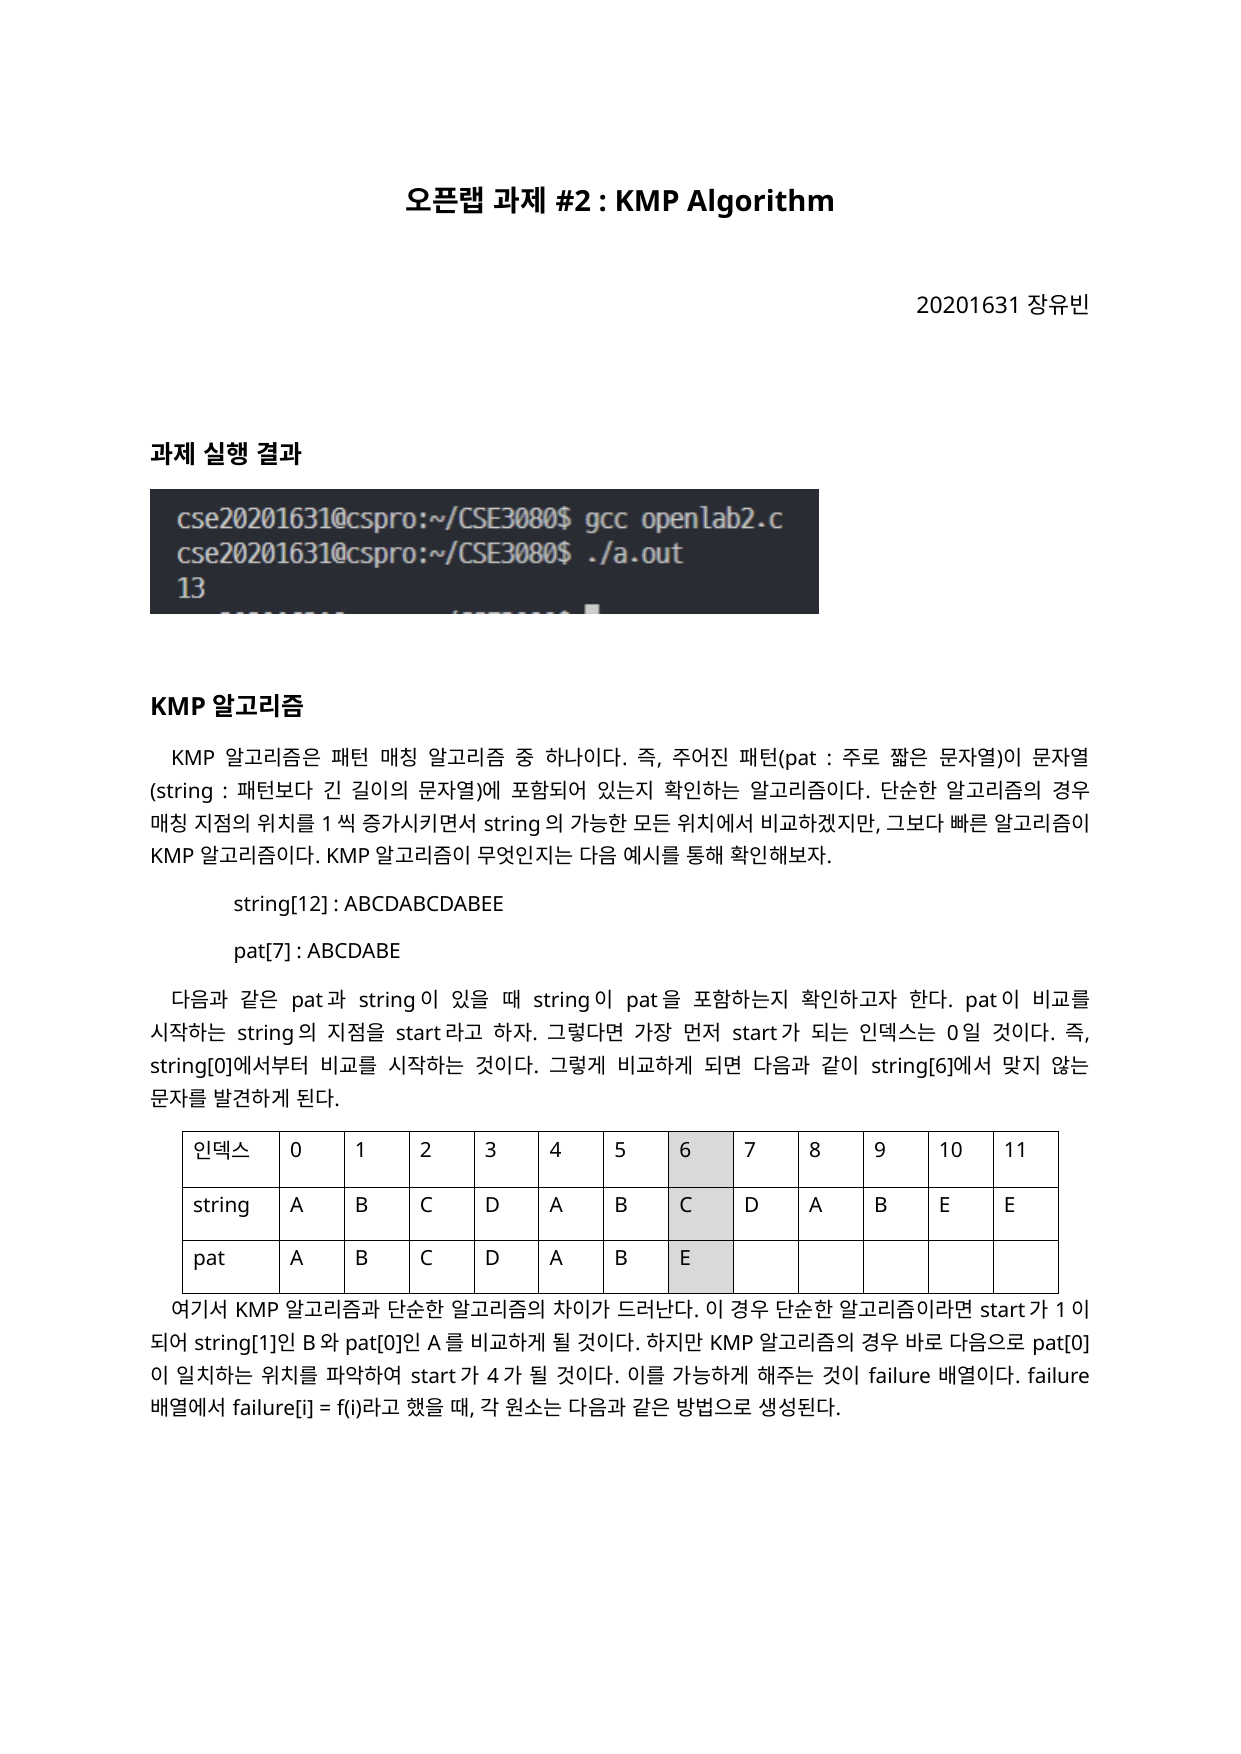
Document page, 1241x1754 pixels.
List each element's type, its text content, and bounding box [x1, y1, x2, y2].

table_cell D [475, 1241, 538, 1293]
text KMP 알고리즘 [150, 686, 1090, 722]
table_cell A [280, 1241, 344, 1293]
table_cell [994, 1241, 1058, 1293]
table_cell B [345, 1241, 409, 1293]
text 오픈랩 과제 #2 : KMP Algorithm [150, 177, 1090, 219]
table_cell C [410, 1188, 474, 1240]
table_cell D [475, 1188, 538, 1240]
table_cell [799, 1241, 863, 1293]
table_cell A [799, 1188, 863, 1240]
table_header 0 [280, 1132, 344, 1186]
table_cell C [669, 1188, 733, 1240]
text 20201631 장유빈 [150, 287, 1090, 320]
table_header 10 [929, 1132, 993, 1186]
text 여기서 KMP 알고리즘과 단순한 알고리즘의 차이가 드러난다. 이 경우 단순한 알고리즘이라면 start가 1이 되어 string[1]인 B와 pat[0]인 A를 비교하게 될 것이다. 하지만 KMP 알고리즘의 경우 바로 다음으로 pat[0]이 일치하는 위치를 파악하여 start가 4가 될 것이다. 이를 가능하게 해주는 것이 failure 배열이다. failure 배열에서 failure[i] = f(i)라고 했을 때, 각 원소는 다음과 같은 방법으로 생성된다. [150, 1293, 1090, 1422]
table_cell A [539, 1188, 603, 1240]
table_header 3 [475, 1132, 538, 1186]
text 과제 실행 결과 [150, 434, 1090, 470]
table_header 9 [864, 1132, 928, 1186]
picture [150, 489, 819, 614]
table_cell B [604, 1241, 668, 1293]
table_header 인덱스 [183, 1132, 279, 1186]
table_cell E [994, 1188, 1058, 1240]
table_cell B [864, 1188, 928, 1240]
table_header 8 [799, 1132, 863, 1186]
table_cell A [539, 1241, 603, 1293]
table_cell string [183, 1188, 279, 1240]
table_cell pat [183, 1241, 279, 1293]
table_header 4 [539, 1132, 603, 1186]
table_header 1 [345, 1132, 409, 1186]
table_cell D [734, 1188, 798, 1240]
table_cell B [345, 1188, 409, 1240]
table_header 5 [604, 1132, 668, 1186]
table_cell E [669, 1241, 733, 1293]
table_cell C [410, 1241, 474, 1293]
table_header 11 [994, 1132, 1058, 1186]
text string[12] : ABCDABCDABEE [150, 889, 1090, 918]
table_cell A [280, 1188, 344, 1240]
table_cell E [929, 1188, 993, 1240]
table_cell [929, 1241, 993, 1293]
text pat[7] : ABCDABE [150, 936, 1090, 965]
table_cell B [604, 1188, 668, 1240]
table_cell [734, 1241, 798, 1293]
text KMP 알고리즘은 패턴 매칭 알고리즘 중 하나이다. 즉, 주어진 패턴(pat : 주로 짧은 문자열)이 문자열(string : 패턴보다 긴 길이의 문자열)에 포함되어 있는지 확인하는 알고리즘이다. 단순한 알고리즘의 경우 매칭 지점의 위치를 1씩 증가시키면서 string의 가능한 모든 위치에서 비교하겠지만, 그보다 빠른 알고리즘이 KMP 알고리즘이다. KMP 알고리즘이 무엇인지는 다음 예시를 통해 확인해보자. [150, 742, 1090, 870]
table_cell [864, 1241, 928, 1293]
table_header 6 [669, 1132, 733, 1186]
text 다음과 같은 pat과 string이 있을 때 string이 pat을 포함하는지 확인하고자 한다. pat이 비교를 시작하는 string의 지점을 start라고 하자. 그렇다면 가장 먼저 start가 되는 인덱스는 0일 것이다. 즉, string[0]에서부터 비교를 시작하는 것이다. 그렇게 비교하게 되면 다음과 같이 string[6]에서 맞지 않는 문자를 발견하게 된다. [150, 984, 1090, 1112]
table_header 2 [410, 1132, 474, 1186]
table_header 7 [734, 1132, 798, 1186]
